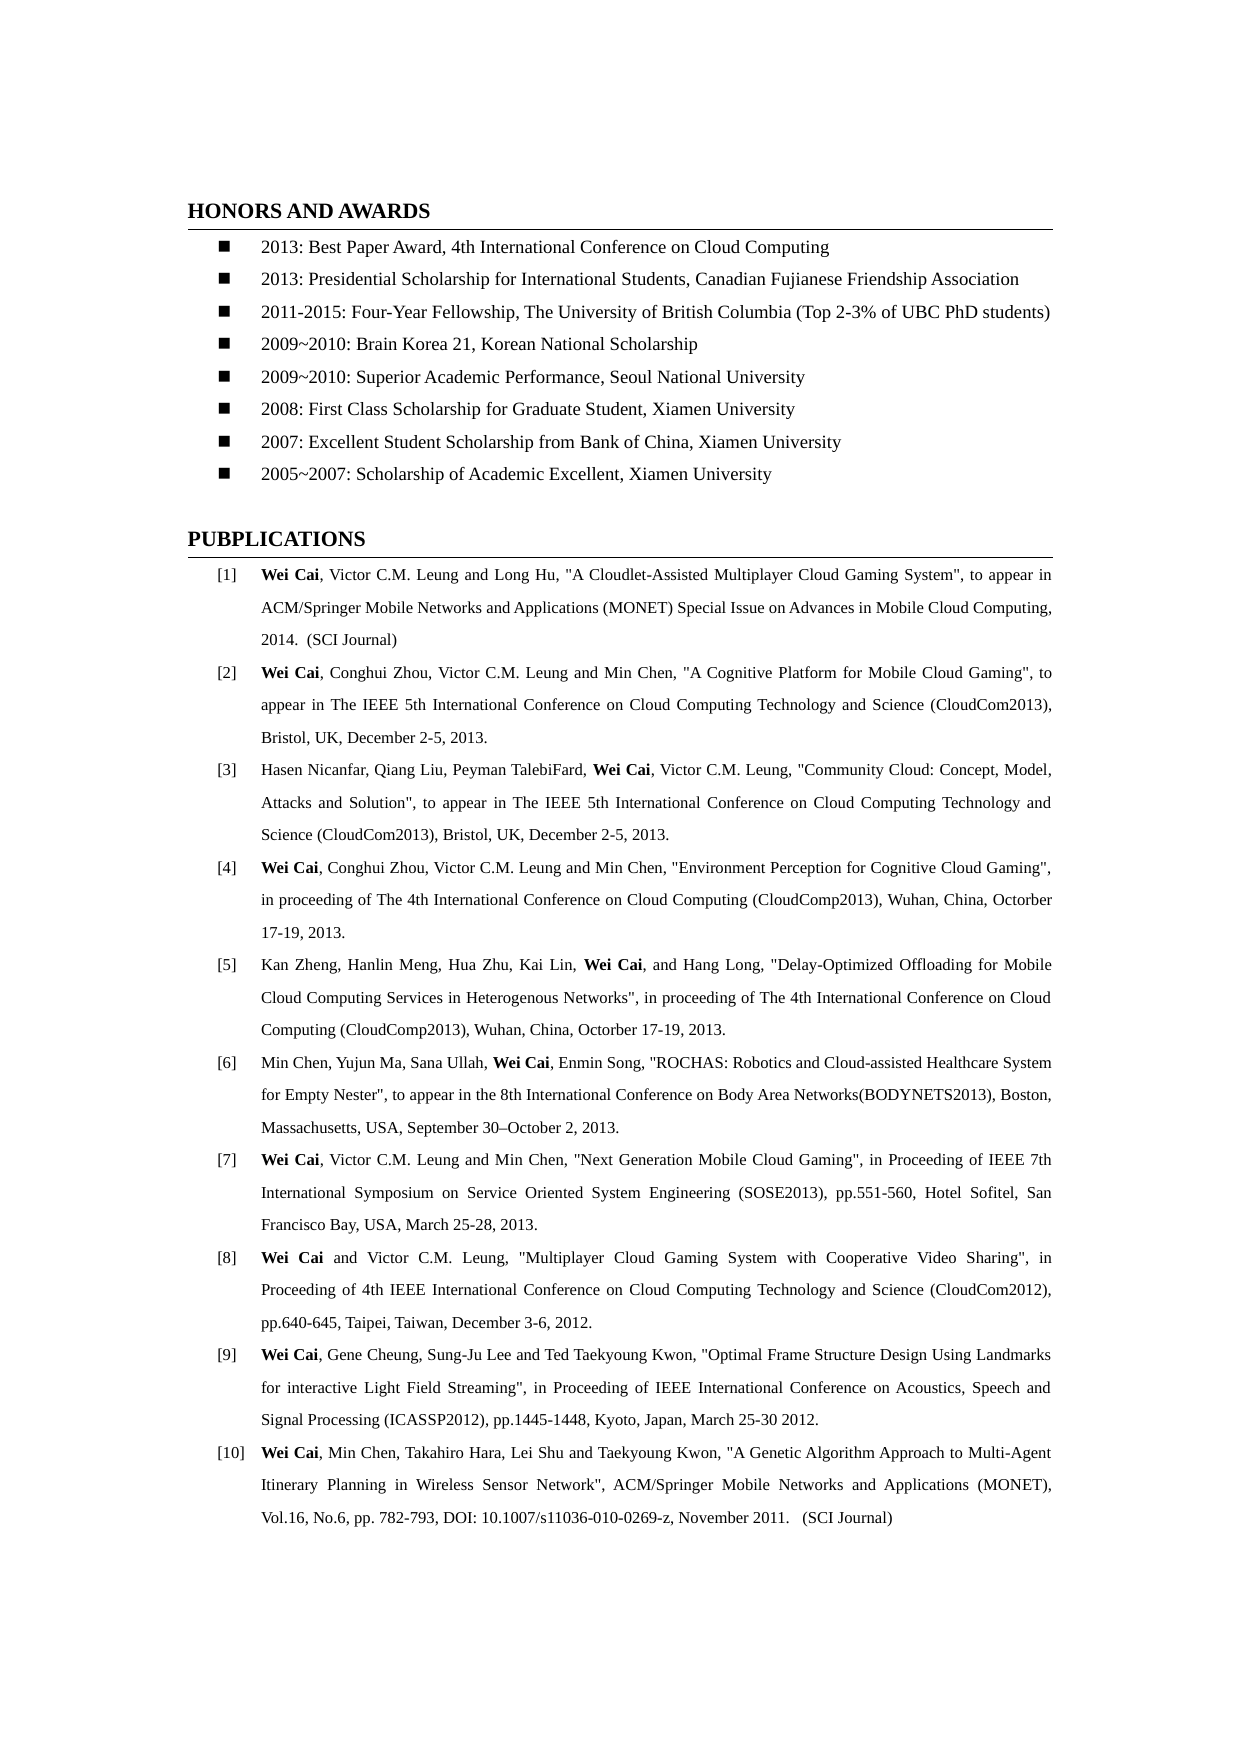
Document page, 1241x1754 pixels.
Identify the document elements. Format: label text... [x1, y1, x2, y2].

list Kan Zheng, Hanlin Meng, Hua Zhu, Kai Lin, Wei Cai, and Hang Long, "Delay-Optimized Offloading for Mobile Cloud Computing Services in Heterogenous Networks", in proceeding of The 4th International Conference on Cloud Computing (CloudComp2013), Wuhan, China, Octorber 17-19, 2013. [217, 948, 1053, 1046]
list 2011-2015: Four-Year Fellowship, The University of British Columbia (Top 2-3% of UBC PhD students) [217, 295, 1053, 328]
list Min Chen, Yujun Ma, Sana Ullah, Wei Cai, Enmin Song, "ROCHAS: Robotics and Cloud-assisted Healthcare System for Empty Nester", to appear in the 8th International Conference on Body Area Networks(BODYNETS2013), Boston, Massachusetts, USA, September 30–October 2, 2013. [217, 1046, 1053, 1143]
list 2013: Best Paper Award, 4th International Conference on Cloud Computing [217, 230, 1053, 263]
list Wei Cai, Min Chen, Takahiro Hara, Lei Shu and Taekyoung Kwon, "A Genetic Algorithm Approach to Multi-Agent Itinerary Planning in Wireless Sensor Network", ACM/Springer Mobile Networks and Applications (MONET), Vol.16, No.6, pp. 782-793, DOI: 10.1007/s11036-010-0269-z, November 2011. (SCI Journal) [217, 1436, 1053, 1533]
list 2008: First Class Scholarship for Graduate Student, Xiamen University [217, 393, 1053, 425]
list 2013: Presidential Scholarship for International Students, Canadian Fujianese Friendship Association [217, 263, 1053, 295]
list Wei Cai, Conghui Zhou, Victor C.M. Leung and Min Chen, "Environment Perception for Cognitive Cloud Gaming", in proceeding of The 4th International Conference on Cloud Computing (CloudComp2013), Wuhan, China, Octorber 17-19, 2013. [217, 851, 1053, 948]
list Wei Cai, Victor C.M. Leung and Min Chen, "Next Generation Mobile Cloud Gaming", in Proceeding of IEEE 7th International Symposium on Service Oriented System Engineering (SOSE2013), pp.551-560, Hotel Sofitel, San Francisco Bay, USA, March 25-28, 2013. [217, 1143, 1053, 1241]
list Hasen Nicanfar, Qiang Liu, Peyman TalebiFard, Wei Cai, Victor C.M. Leung, "Community Cloud: Concept, Model, Attacks and Solution", to appear in The IEEE 5th International Conference on Cloud Computing Technology and Science (CloudCom2013), Bristol, UK, December 2-5, 2013. [217, 753, 1053, 851]
list Wei Cai and Victor C.M. Leung, "Multiplayer Cloud Gaming System with Cooperative Video Sharing", in Proceeding of 4th IEEE International Conference on Cloud Computing Technology and Science (CloudCom2012), pp.640-645, Taipei, Taiwan, December 3-6, 2012. [217, 1241, 1053, 1338]
list 2009~2010: Superior Academic Performance, Seoul National University [217, 360, 1053, 393]
list 2007: Excellent Student Scholarship from Bank of China, Xiamen University [217, 425, 1053, 458]
list Wei Cai, Gene Cheung, Sung-Ju Lee and Ted Taekyoung Kwon, "Optimal Frame Structure Design Using Landmarks for interactive Light Field Streaming", in Proceeding of IEEE International Conference on Acoustics, Speech and Signal Processing (ICASSP2012), pp.1445-1448, Kyoto, Japan, March 25-30 2012. [217, 1338, 1053, 1436]
list Wei Cai, Conghui Zhou, Victor C.M. Leung and Min Chen, "A Cognitive Platform for Mobile Cloud Gaming", to appear in The IEEE 5th International Conference on Cloud Computing Technology and Science (CloudCom2013), Bristol, UK, December 2-5, 2013. [217, 656, 1053, 753]
list 2009~2010: Brain Korea 21, Korean National Scholarship [217, 328, 1053, 360]
list 2005~2007: Scholarship of Academic Excellent, Xiamen University [217, 458, 1053, 490]
list Wei Cai, Victor C.M. Leung and Long Hu, "A Cloudlet-Assisted Multiplayer Cloud Gaming System", to appear in ACM/Springer Mobile Networks and Applications (MONET) Special Issue on Advances in Mobile Cloud Computing, 2014. (SCI Journal) [217, 558, 1053, 656]
text PUBPLICATIONS [187, 523, 1053, 558]
text HONORS AND AWARDS [187, 194, 1053, 230]
